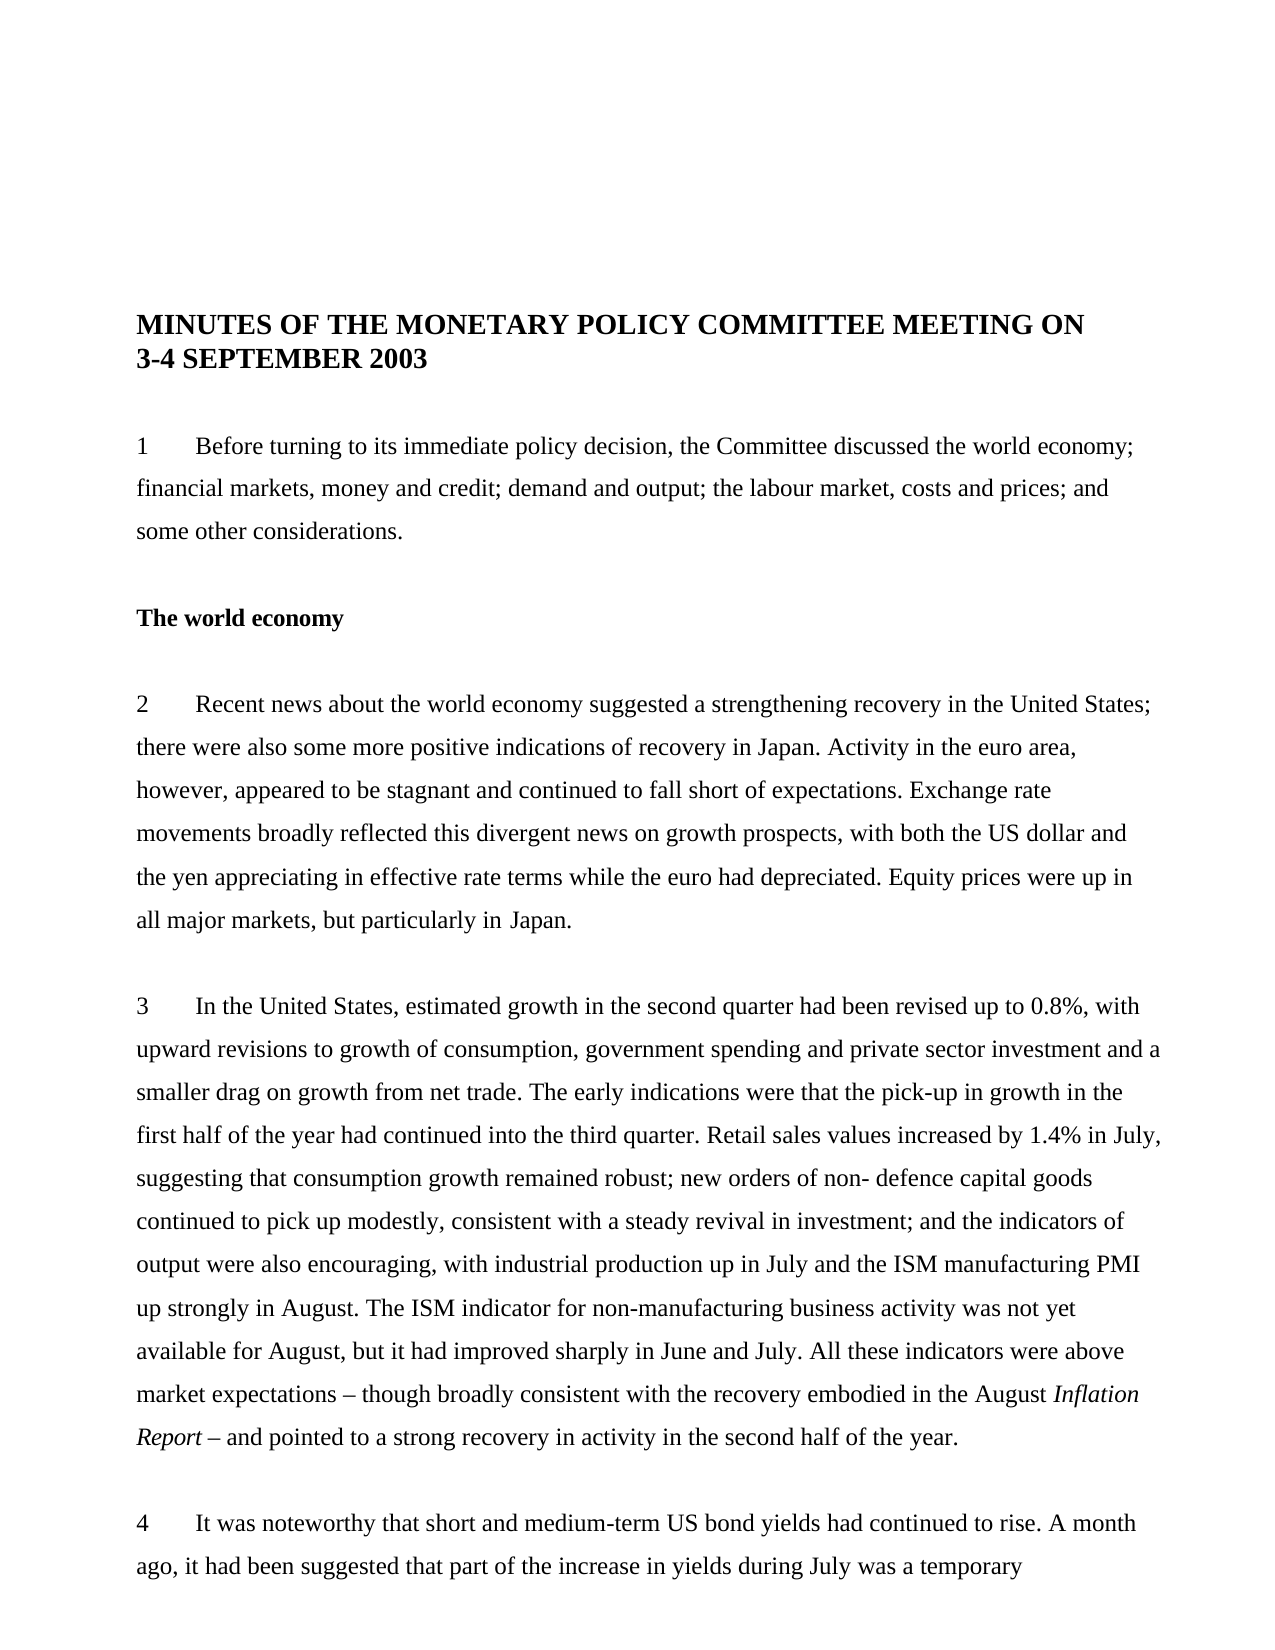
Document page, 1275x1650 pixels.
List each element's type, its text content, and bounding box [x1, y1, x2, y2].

subtitle The world economy [136, 603, 1181, 632]
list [136, 1508, 1155, 1580]
subtitle MINUTES OF THE MONETARY POLICY COMMITTEE MEETING ON 3-4 SEPTEMBER 2003 [136, 307, 1088, 374]
list In the United States, estimated growth in the second quarter had been revised up to 0.8%, with upward revisions to growth of consumption, government spending and private sector investment and a smaller drag on growth from net trade. The early indications were that the pick-up in growth in the first half of the year had continued into the third quarter. Retail sales values increased by 1.4% in July, suggesting that consumption growth remained robust; new orders of non- defence capital goods continued to pick up modestly, consistent with a steady revival in investment; and the indicators of output were also encouraging, with industrial production up in July and the ISM manufacturing PMI up strongly in August. The ISM indicator for non-manufacturing business activity was not yet available for August, but it had improved sharply in June and July. All these indicators were above market expectations – though broadly consistent with the recovery embodied in the August Inflation Report – and pointed to a strong recovery in activity in the second half of the year. [136, 991, 1167, 1451]
list Recent news about the world economy suggested a strengthening recovery in the United States; there were also some more positive indications of recovery in Japan. Activity in the euro area, however, appeared to be stagnant and continued to fall short of expectations. Exchange rate movements broadly reflected this divergent news on growth prospects, with both the US dollar and the yen appreciating in effective rate terms while the euro had depreciated. Equity prices were up in all major markets, but particularly in Japan. [136, 689, 1161, 933]
list Before turning to its immediate policy decision, the Committee discussed the world economy; financial markets, money and credit; demand and output; the labour market, costs and prices; and some other considerations. [136, 431, 1134, 544]
